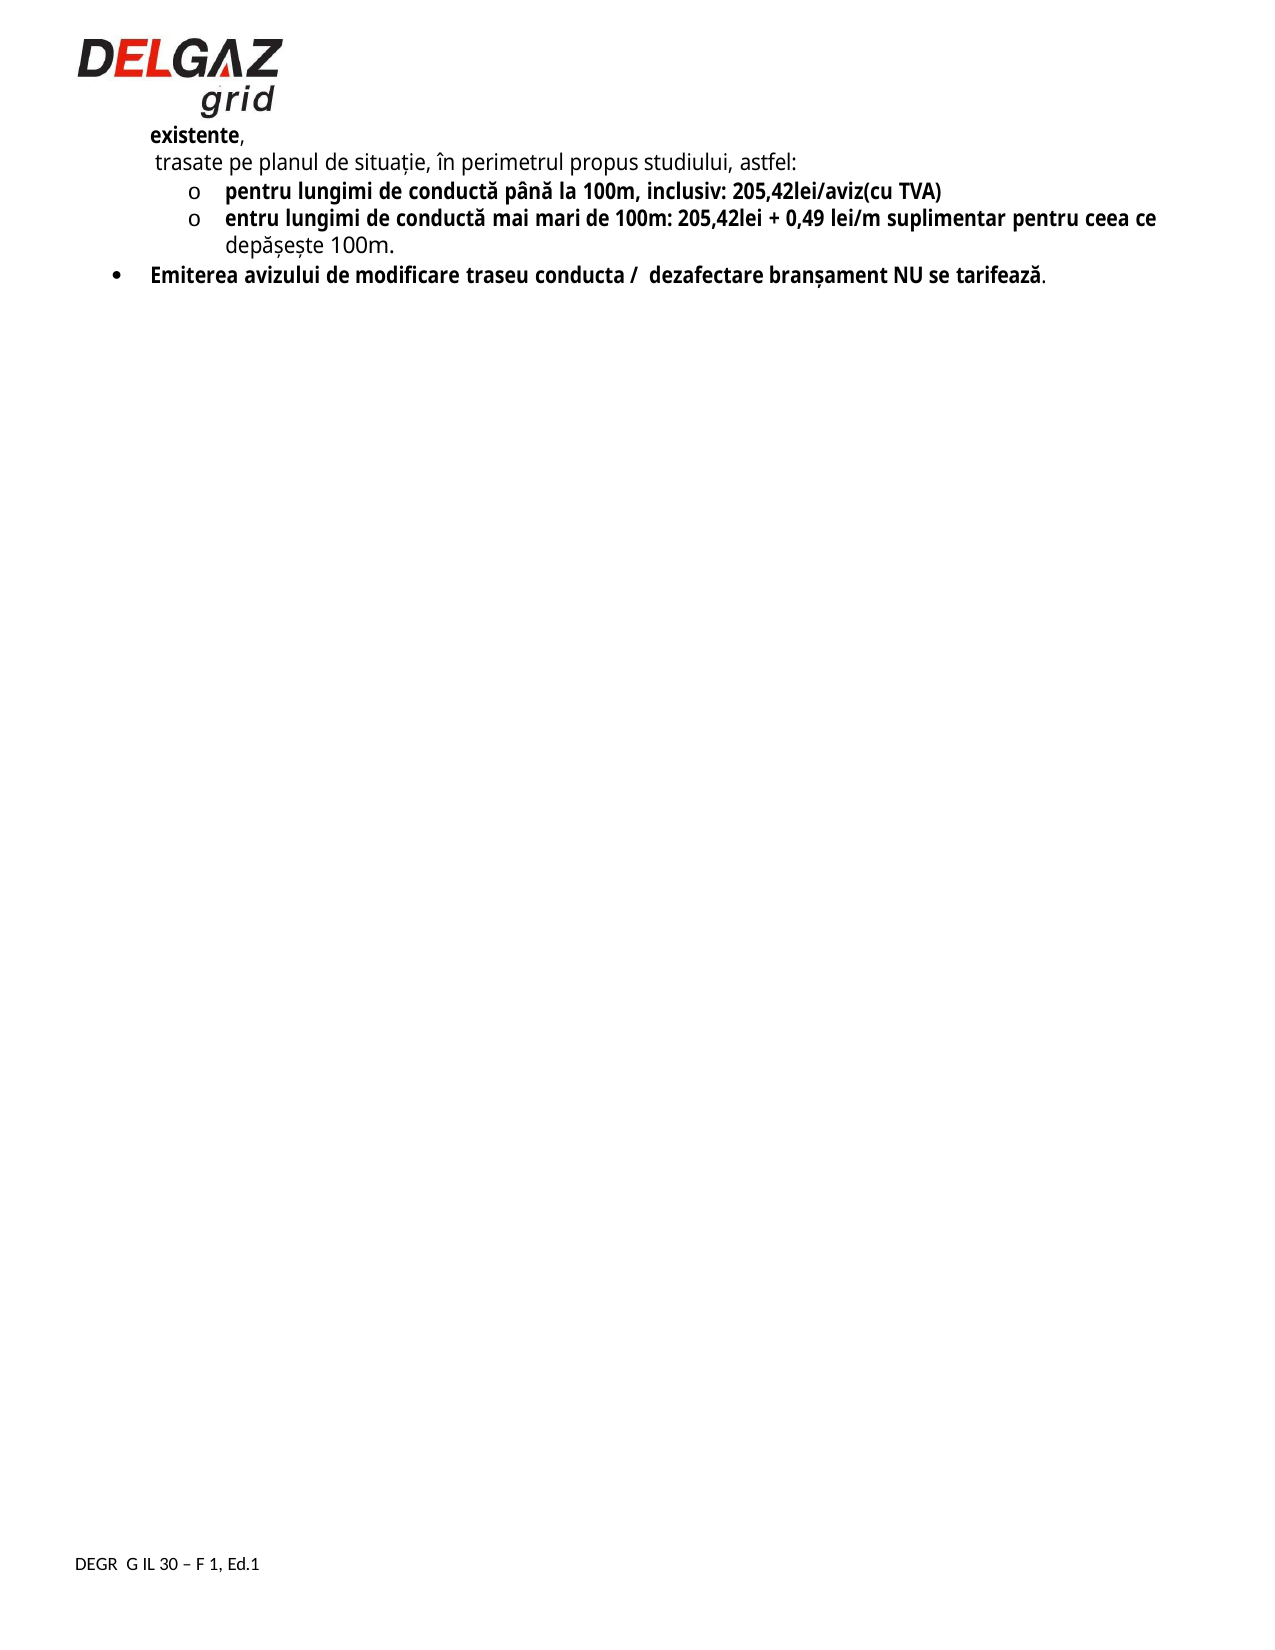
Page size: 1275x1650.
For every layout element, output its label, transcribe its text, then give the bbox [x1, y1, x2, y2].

text depăşeşte 100m. [225, 232, 1219, 258]
subtitle pentru lungimi de conductă până la 100m, inclusiv: 205,42lei/aviz(cu TVA) [187, 177, 1219, 205]
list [112, 121, 1219, 149]
picture [75, 35, 284, 121]
list entru lungimi de conductă mai mari de 100m: 205,42lei + 0,49 lei/m suplimentar pentru ceea ce [187, 205, 1219, 232]
subtitle Emiterea avizului de modificare traseu conducta / dezafectare branșament NU se tarifează. [113, 259, 1219, 291]
text trasate pe planul de situaţie, în perimetrul propus studiului, astfel: [155, 149, 1219, 176]
